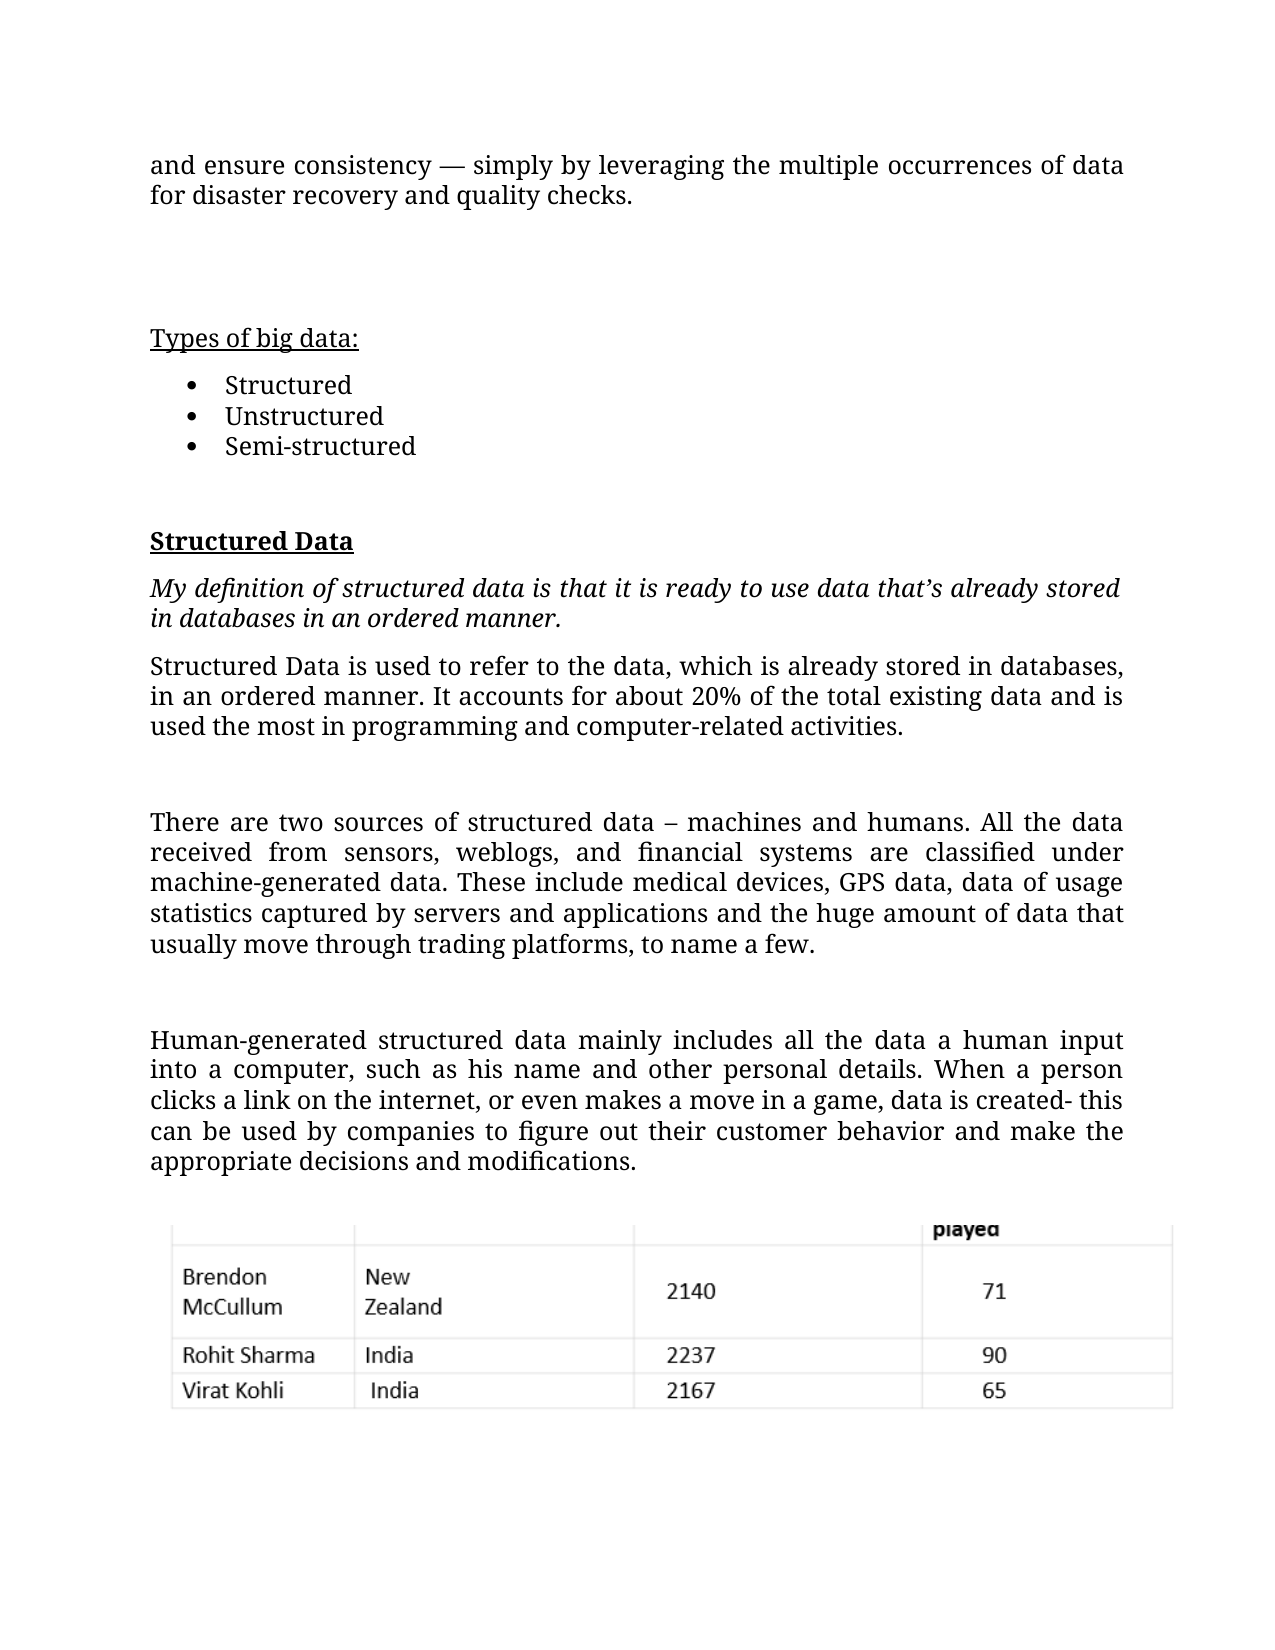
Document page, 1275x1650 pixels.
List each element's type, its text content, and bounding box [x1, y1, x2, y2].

text There are two sources of structured data – machines and humans. All the data received from sensors, weblogs, and financial systems are classified under machine-generated data. These include medical devices, GPS data, data of usage statistics captured by servers and applications and the huge amount of data that usually move through trading platforms, to name a few. [150, 807, 1125, 961]
list Structured [187, 370, 1125, 401]
text Structured Data [150, 526, 1125, 556]
text Human-generated structured data mainly includes all the data a human input into a computer, such as his name and other personal details. When a person clicks a link on the internet, or even makes a move in a game, data is created- this can be used by companies to figure out their customer behavior and make the appropriate decisions and modifications. [150, 1024, 1125, 1178]
list Unstructured [187, 401, 1125, 431]
text My definition of structured data is that it is ready to use data that’s already stored in databases in an ordered manner. [150, 573, 1125, 634]
text Structured Data is used to refer to the data, which is already stored in databases, in an ordered manner. It accounts for about 20% of the total existing data and is used the most in programming and computer-related activities. [150, 651, 1125, 743]
text Types of big data: [150, 323, 1125, 353]
list Semi-structured [187, 431, 1125, 462]
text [150, 150, 1125, 211]
